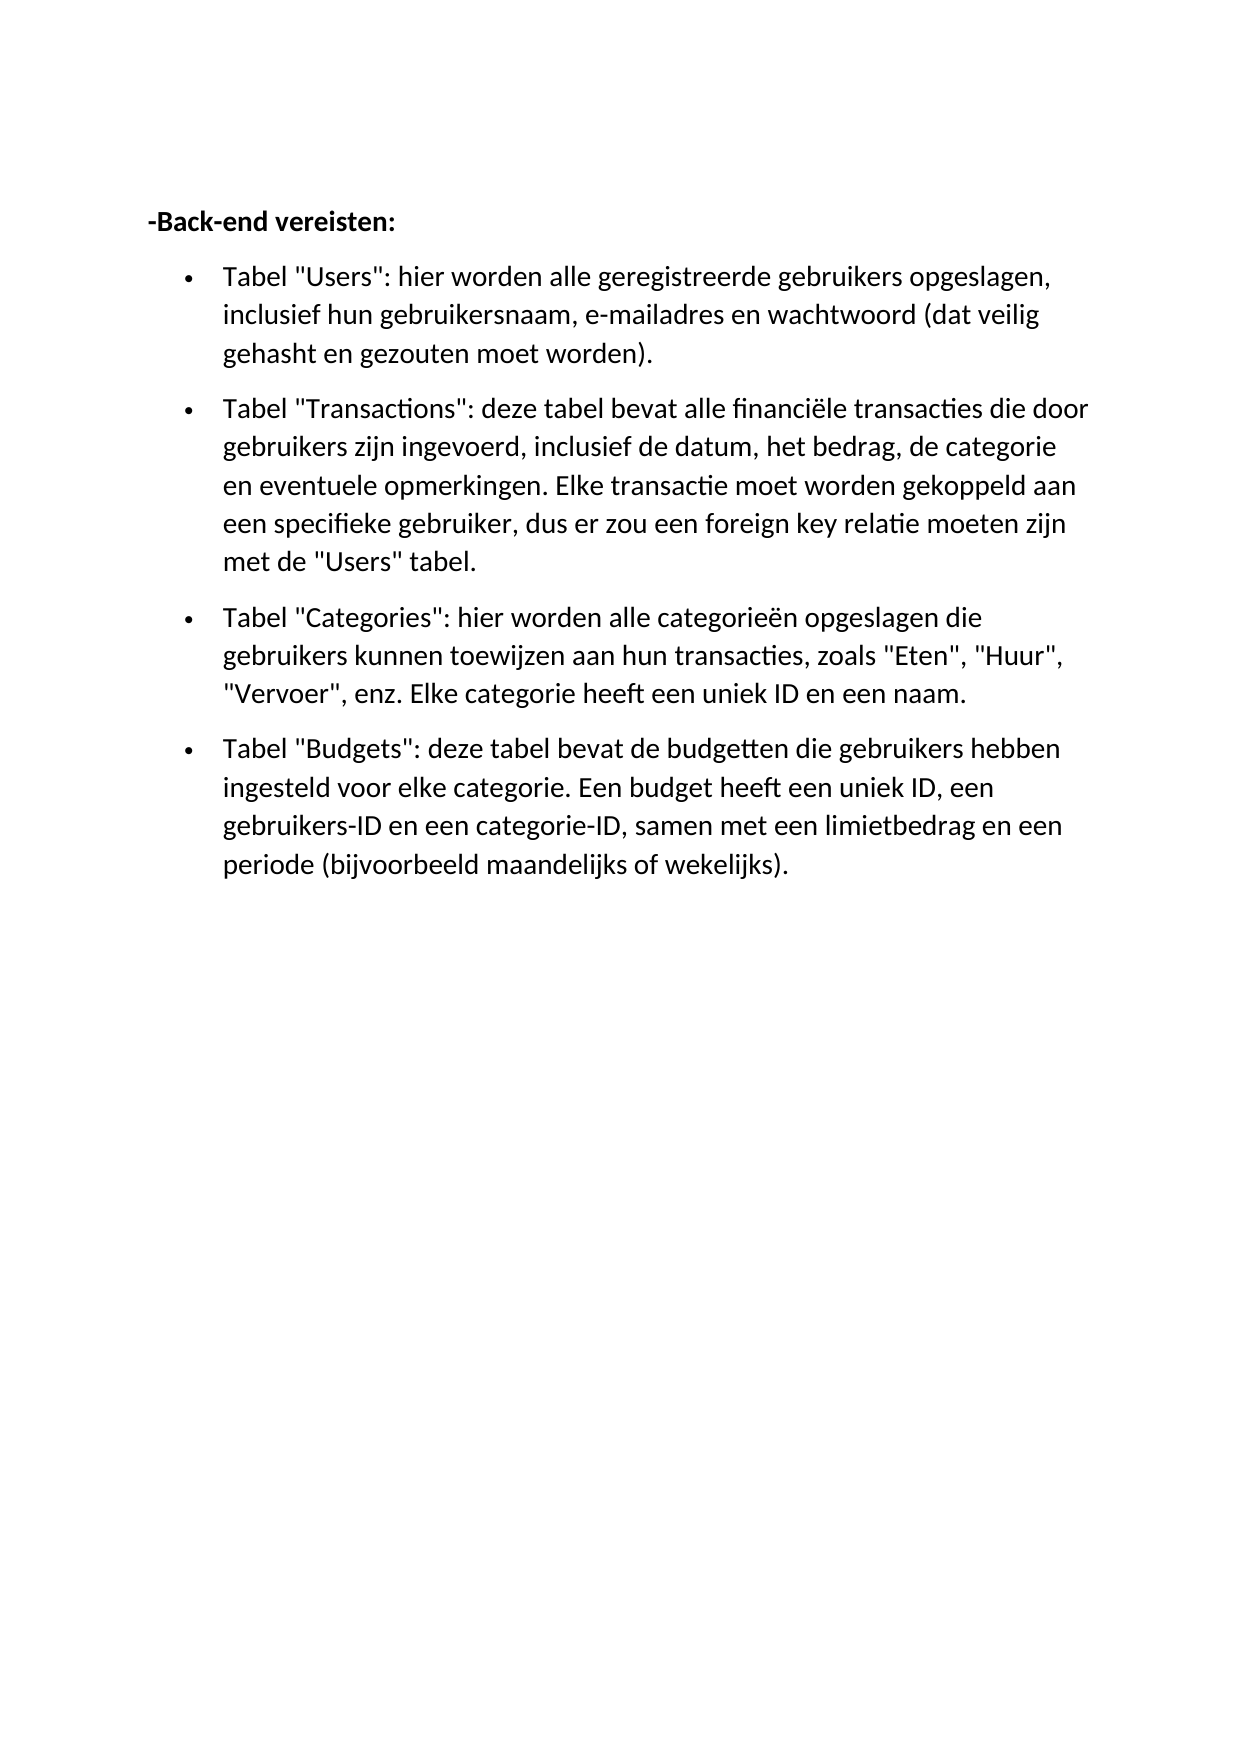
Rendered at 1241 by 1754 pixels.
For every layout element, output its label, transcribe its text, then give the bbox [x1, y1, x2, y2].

list Tabel "Transactions": deze tabel bevat alle financiële transacties die door gebruikers zijn ingevoerd, inclusief de datum, het bedrag, de categorie en eventuele opmerkingen. Elke transactie moet worden gekoppeld aan een specifieke gebruiker, dus er zou een foreign key relatie moeten zijn met de "Users" tabel. [185, 390, 1093, 579]
list Tabel "Budgets": deze tabel bevat de budgetten die gebruikers hebben ingesteld voor elke categorie. Een budget heeft een uniek ID, een gebruikers-ID en een categorie-ID, samen met een limietbedrag en een periode (bijvoorbeeld maandelijks of wekelijks). [185, 731, 1093, 882]
list Tabel "Categories": hier worden alle categorieën opgeslagen die gebruikers kunnen toewijzen aan hun transacties, zoals "Eten", "Huur", "Vervoer", enz. Elke categorie heeft een uniek ID en een naam. [185, 599, 1093, 711]
text -Back-end vereisten: [148, 203, 1093, 238]
list Tabel "Users": hier worden alle geregistreerde gebruikers opgeslagen, inclusief hun gebruikersnaam, e-mailadres en wachtwoord (dat veilig gehasht en gezouten moet worden). [185, 258, 1093, 370]
